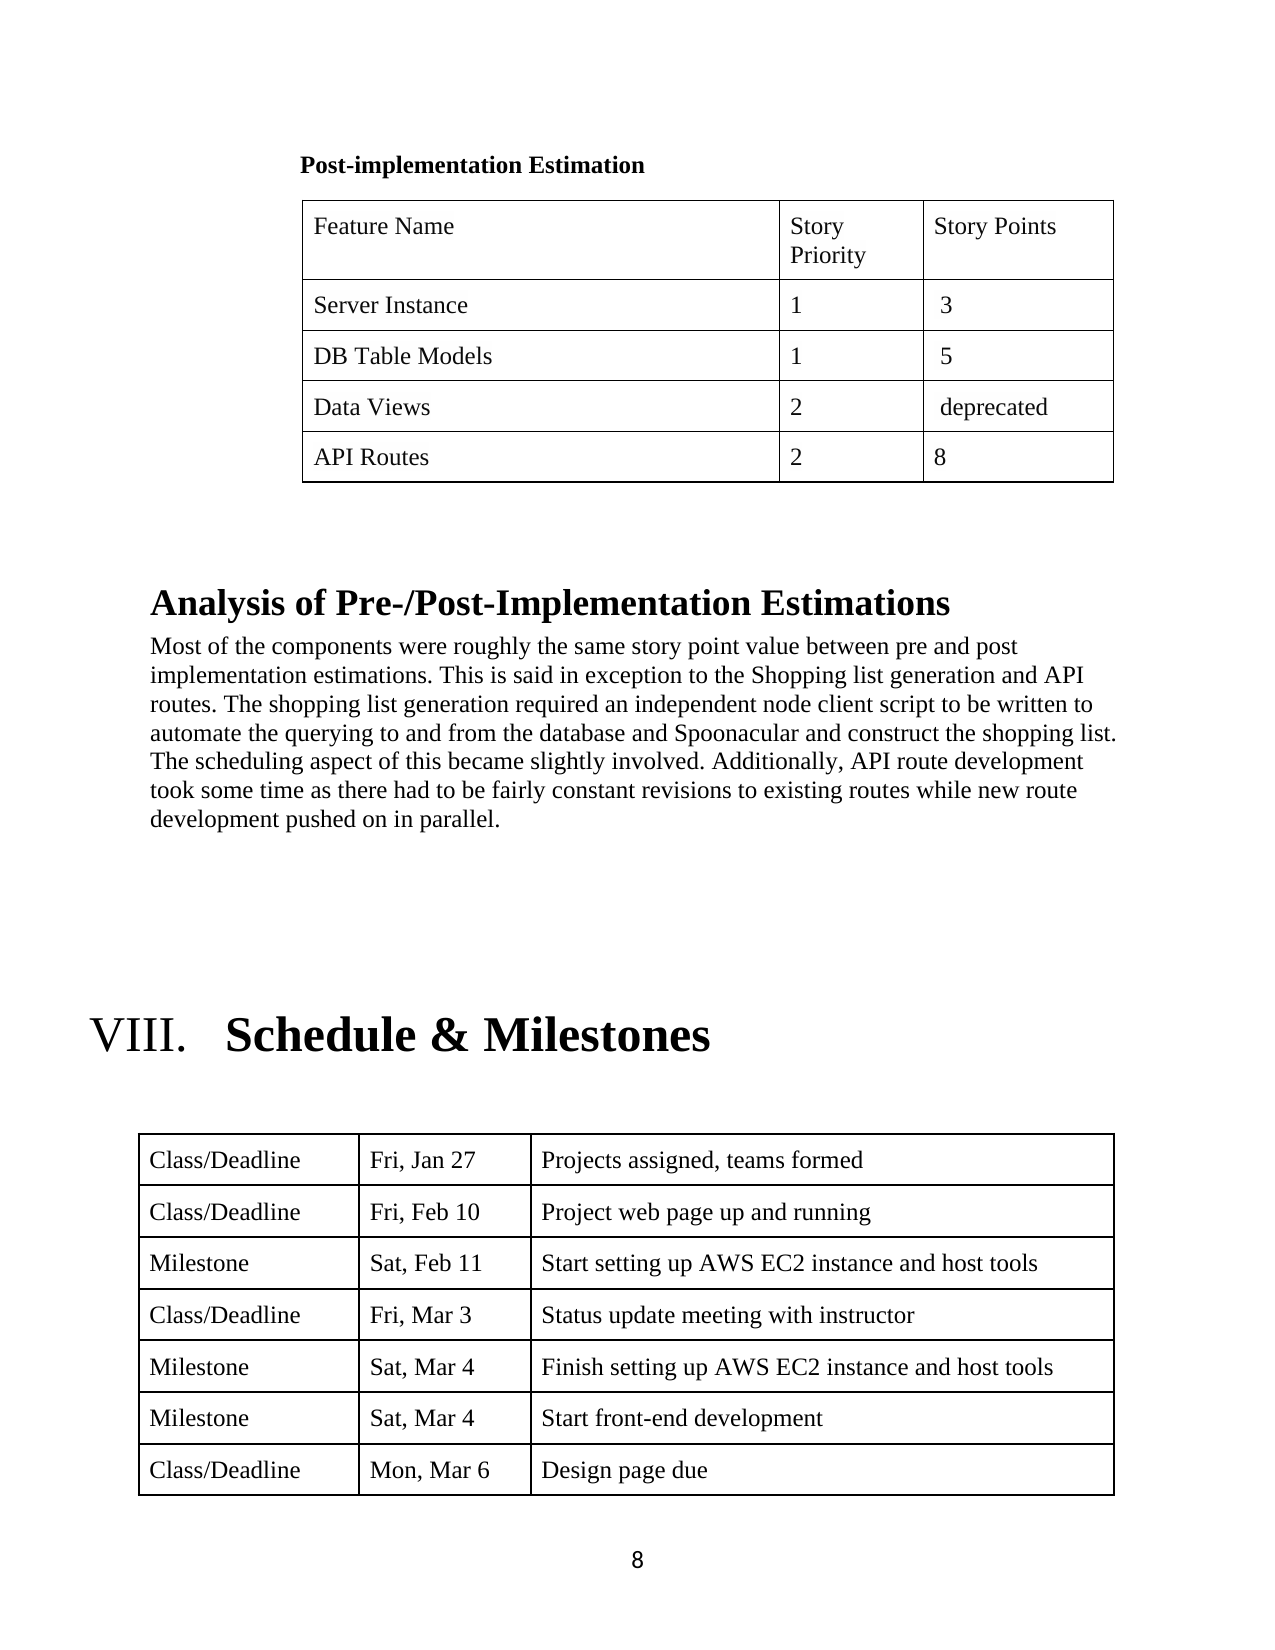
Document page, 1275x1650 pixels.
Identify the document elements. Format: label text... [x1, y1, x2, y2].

table_cell Sat, Feb 11 [360, 1238, 530, 1288]
table_cell Mon, Mar 6 [360, 1445, 530, 1494]
table_cell Status update meeting with instructor [532, 1290, 1113, 1339]
table_cell Sat, Mar 4 [360, 1393, 530, 1443]
table_header Story Priority [780, 201, 923, 279]
table_cell Class/Deadline [140, 1290, 358, 1339]
table_cell 3 [924, 280, 1113, 329]
text Most of the components were roughly the same story point value between pre and post implementation estimations. This is said in exception to the Shopping list generation and API routes. The shopping list generation required an independent node client script to be written to automate the querying to and from the database and Spoonacular and construct the shopping list. The scheduling aspect of this became slightly involved. Additionally, API route development took some time as there had to be fairly constant revisions to existing routes while new route development pushed on in parallel. [150, 631, 1125, 833]
table_cell Data Views [303, 381, 779, 431]
table_cell API Routes [303, 432, 779, 481]
table_cell Milestone [140, 1341, 358, 1391]
table_cell deprecated [924, 381, 1113, 431]
table_cell 8 [924, 432, 1113, 481]
table_header Projects assigned, teams formed [532, 1135, 1113, 1184]
table_cell Fri, Feb 10 [360, 1186, 530, 1236]
subtitle Schedule & Milestones [187, 1005, 1125, 1062]
table_cell 1 [780, 331, 923, 380]
table_cell Project web page up and running [532, 1186, 1113, 1236]
table_cell Finish setting up AWS EC2 instance and host tools [532, 1341, 1113, 1391]
text Post-implementation Estimation [225, 150, 1125, 179]
table_cell 5 [924, 331, 1113, 380]
subtitle Analysis of Pre-/Post-Implementation Estimations [150, 580, 1125, 623]
table_cell 1 [780, 280, 923, 329]
table_cell Milestone [140, 1393, 358, 1443]
table_cell Start front-end development [532, 1393, 1113, 1443]
table_cell DB Table Models [303, 331, 779, 380]
table_cell 2 [780, 432, 923, 481]
table_cell Class/Deadline [140, 1445, 358, 1494]
table_header Story Points [924, 201, 1113, 279]
table_cell Sat, Mar 4 [360, 1341, 530, 1391]
table_cell Design page due [532, 1445, 1113, 1494]
table_header Feature Name [303, 201, 779, 279]
table_cell Start setting up AWS EC2 instance and host tools [532, 1238, 1113, 1288]
table_cell Class/Deadline [140, 1186, 358, 1236]
table_cell Fri, Mar 3 [360, 1290, 530, 1339]
table_cell 2 [780, 381, 923, 431]
table_header Fri, Jan 27 [360, 1135, 530, 1184]
table_cell Milestone [140, 1238, 358, 1288]
table_cell Server Instance [303, 280, 779, 329]
table_header Class/Deadline [140, 1135, 358, 1184]
